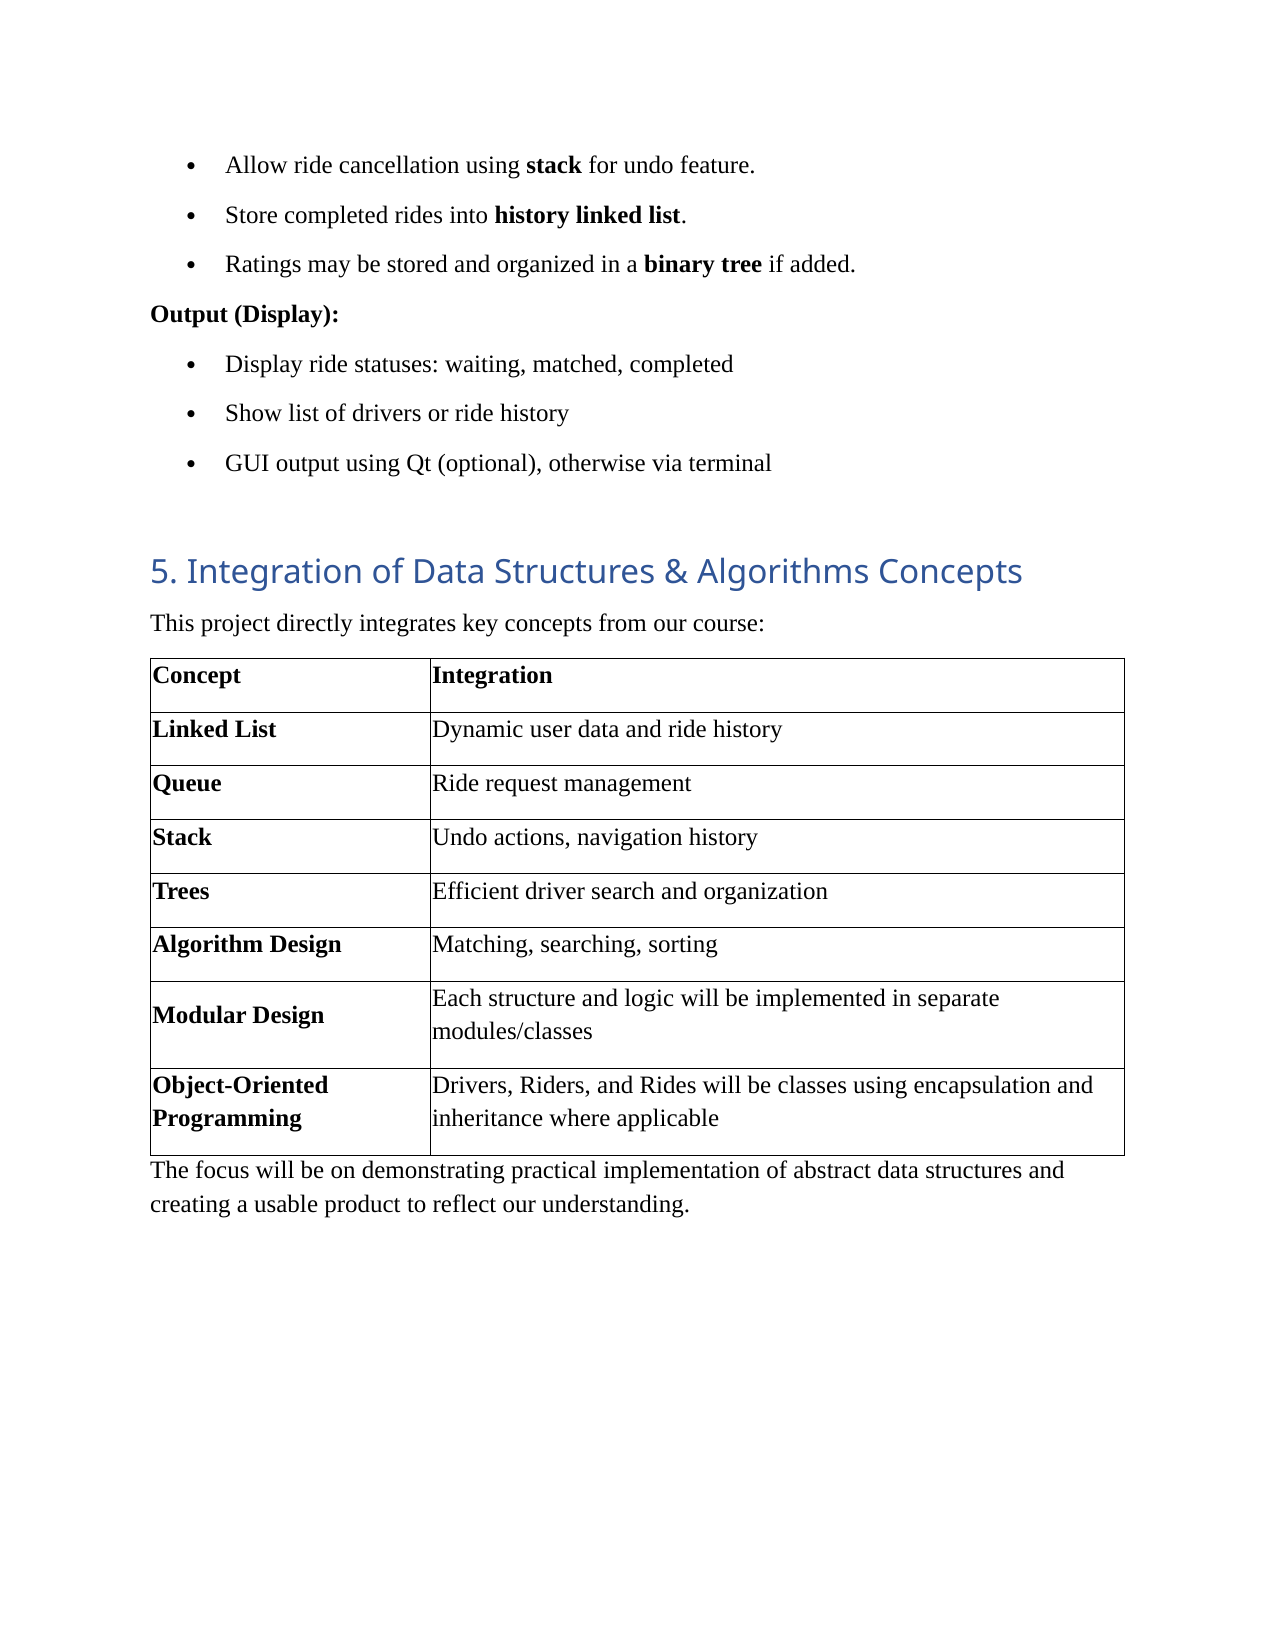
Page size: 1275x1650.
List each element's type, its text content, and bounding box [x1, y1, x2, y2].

list Allow ride cancellation using stack for undo feature. [187, 150, 1125, 179]
text This project directly integrates key concepts from our course: [150, 608, 1125, 637]
table_cell Queue [151, 766, 430, 819]
table_cell Object-Oriented Programming [151, 1069, 430, 1154]
text The focus will be on demonstrating practical implementation of abstract data structures and creating a usable product to reflect our understanding. [150, 1156, 1125, 1217]
list Ratings may be stored and organized in a binary tree if added. [187, 249, 1125, 278]
table_cell Each structure and logic will be implemented in separate modules/classes [431, 982, 1124, 1068]
text Output (Display): [150, 299, 1125, 328]
subtitle 5. Integration of Data Structures & Algorithms Concepts [150, 547, 1125, 593]
list Store completed rides into history linked list. [187, 200, 1125, 228]
table_cell Ride request management [431, 766, 1124, 819]
list Display ride statuses: waiting, matched, completed [187, 349, 1125, 377]
table_cell Linked List [151, 713, 430, 765]
list Show list of drivers or ride history [187, 398, 1125, 427]
table_cell Algorithm Design [151, 928, 430, 981]
table_cell Modular Design [151, 982, 430, 1068]
table_cell Undo actions, navigation history [431, 820, 1124, 873]
table_cell Drivers, Riders, and Rides will be classes using encapsulation and inheritance where applicable [431, 1069, 1124, 1154]
table_cell Stack [151, 820, 430, 873]
table_header Concept [151, 659, 430, 712]
table_cell Trees [151, 874, 430, 927]
table_header Integration [431, 659, 1124, 712]
table_cell Matching, searching, sorting [431, 928, 1124, 981]
table_cell Dynamic user data and ride history [431, 713, 1124, 765]
list GUI output using Qt (optional), otherwise via terminal [187, 448, 1125, 477]
table_cell Efficient driver search and organization [431, 874, 1124, 927]
